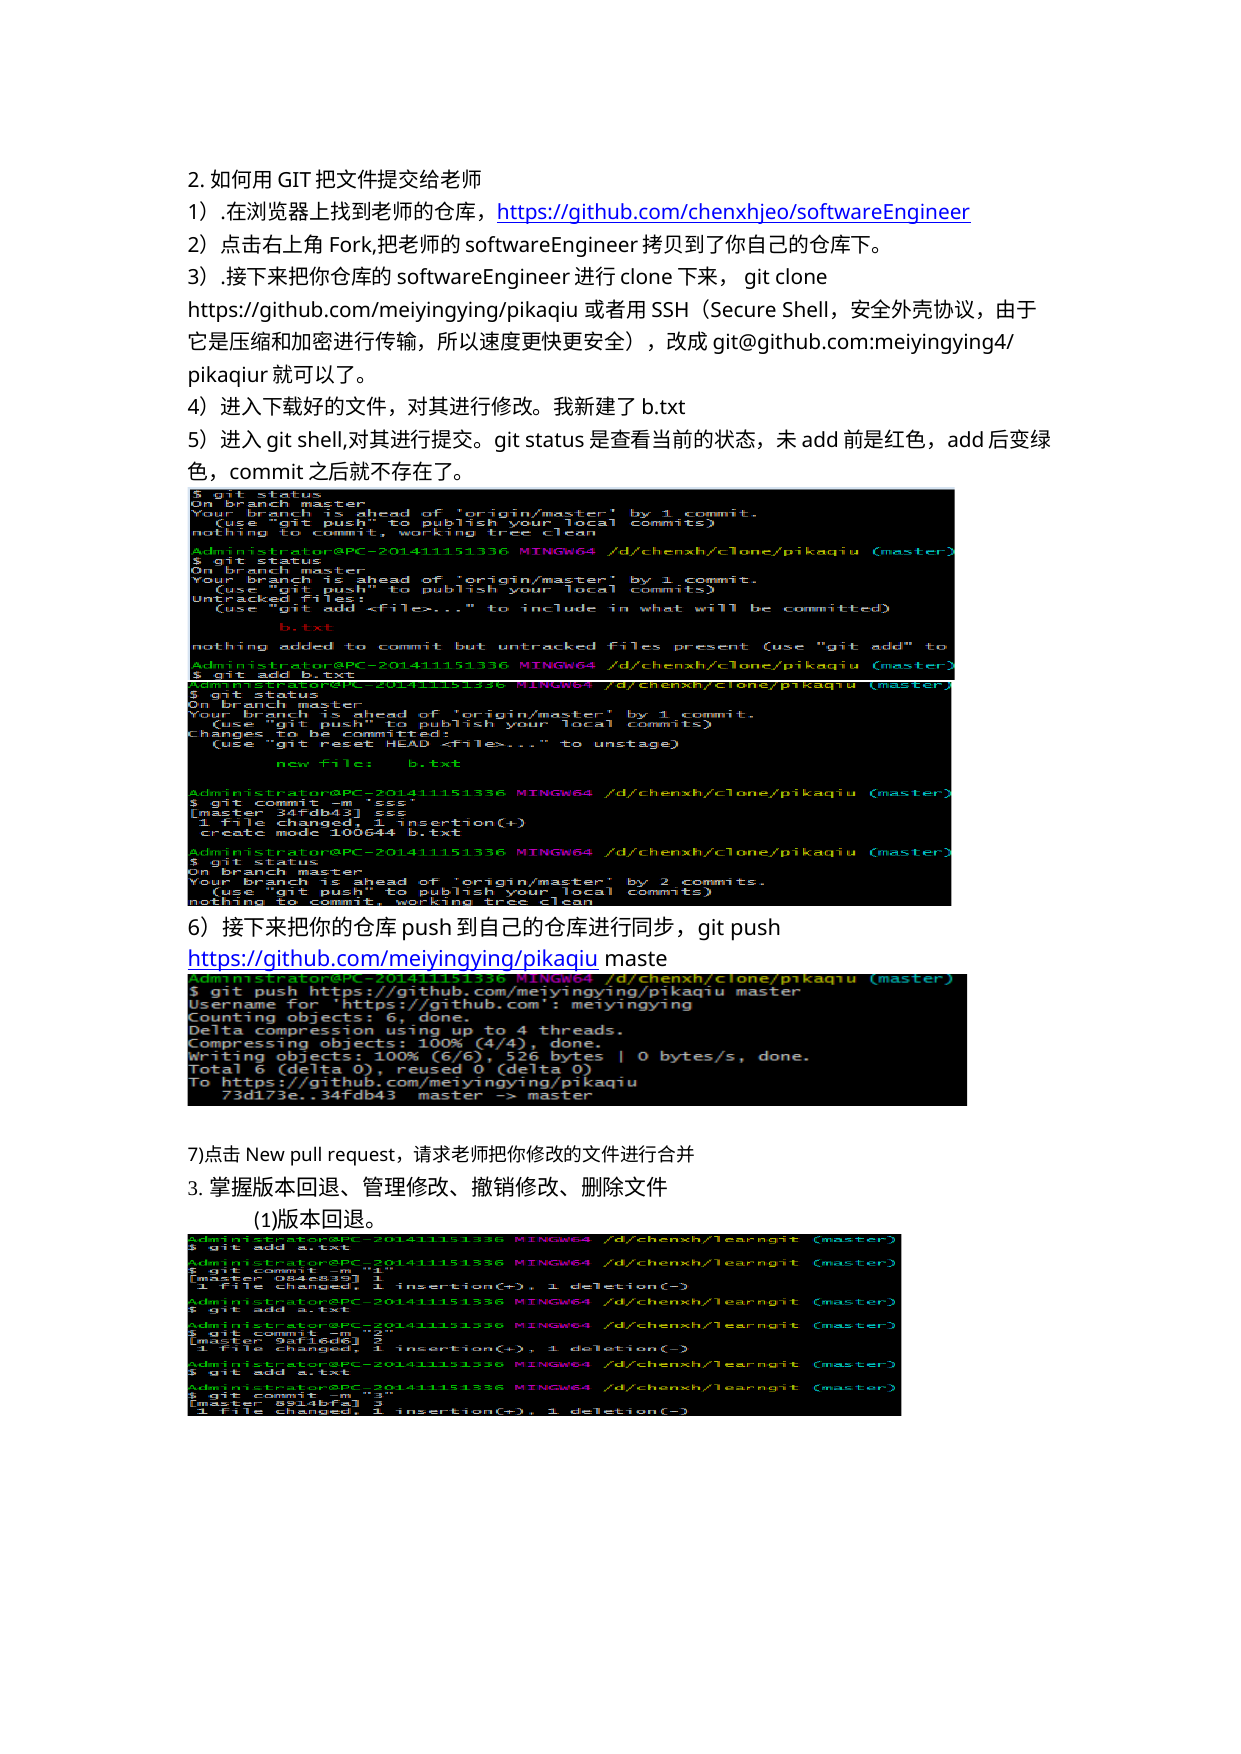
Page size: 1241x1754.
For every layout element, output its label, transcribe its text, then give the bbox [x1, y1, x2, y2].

text 6）接下来把你的仓库push到自己的仓库进行同步，git push https://github.com/meiyingying/pikaqiu maste [187, 909, 1053, 974]
picture [187, 1234, 902, 1416]
text 5）进入git shell,对其进行提交。git status是查看当前的状态，未add前是红色，add后变绿色，commit之后就不存在了。 [187, 422, 1053, 487]
picture [187, 682, 952, 906]
text 3）.接下来把你仓库的softwareEngineer进行clone下来， git clone https://github.com/meiyingying/pikaqiu 或者用SSH（Secure Shell，安全外壳协议，由于它是压缩和加密进行传输，所以速度更快更安全），改成git@github.com:meiyingying4/ pikaqiur就可以了。 [187, 259, 1053, 389]
text 1）.在浏览器上找到老师的仓库，https://github.com/chenxhjeo/softwareEngineer [187, 194, 1053, 227]
text 7)点击New pull request，请求老师把你修改的文件进行合并 [187, 1137, 1053, 1169]
picture [187, 974, 968, 1106]
text (1)版本回退。 [231, 1202, 1053, 1234]
text 2）点击右上角Fork,把老师的softwareEngineer拷贝到了你自己的仓库下。 [187, 227, 1053, 259]
text 4）进入下载好的文件，对其进行修改。我新建了b.txt [187, 389, 1053, 422]
text 2. 如何用GIT把文件提交给老师 [187, 162, 1053, 194]
text 3. 掌握版本回退、管理修改、撤销修改、删除文件 [187, 1169, 1053, 1202]
picture [187, 487, 955, 680]
